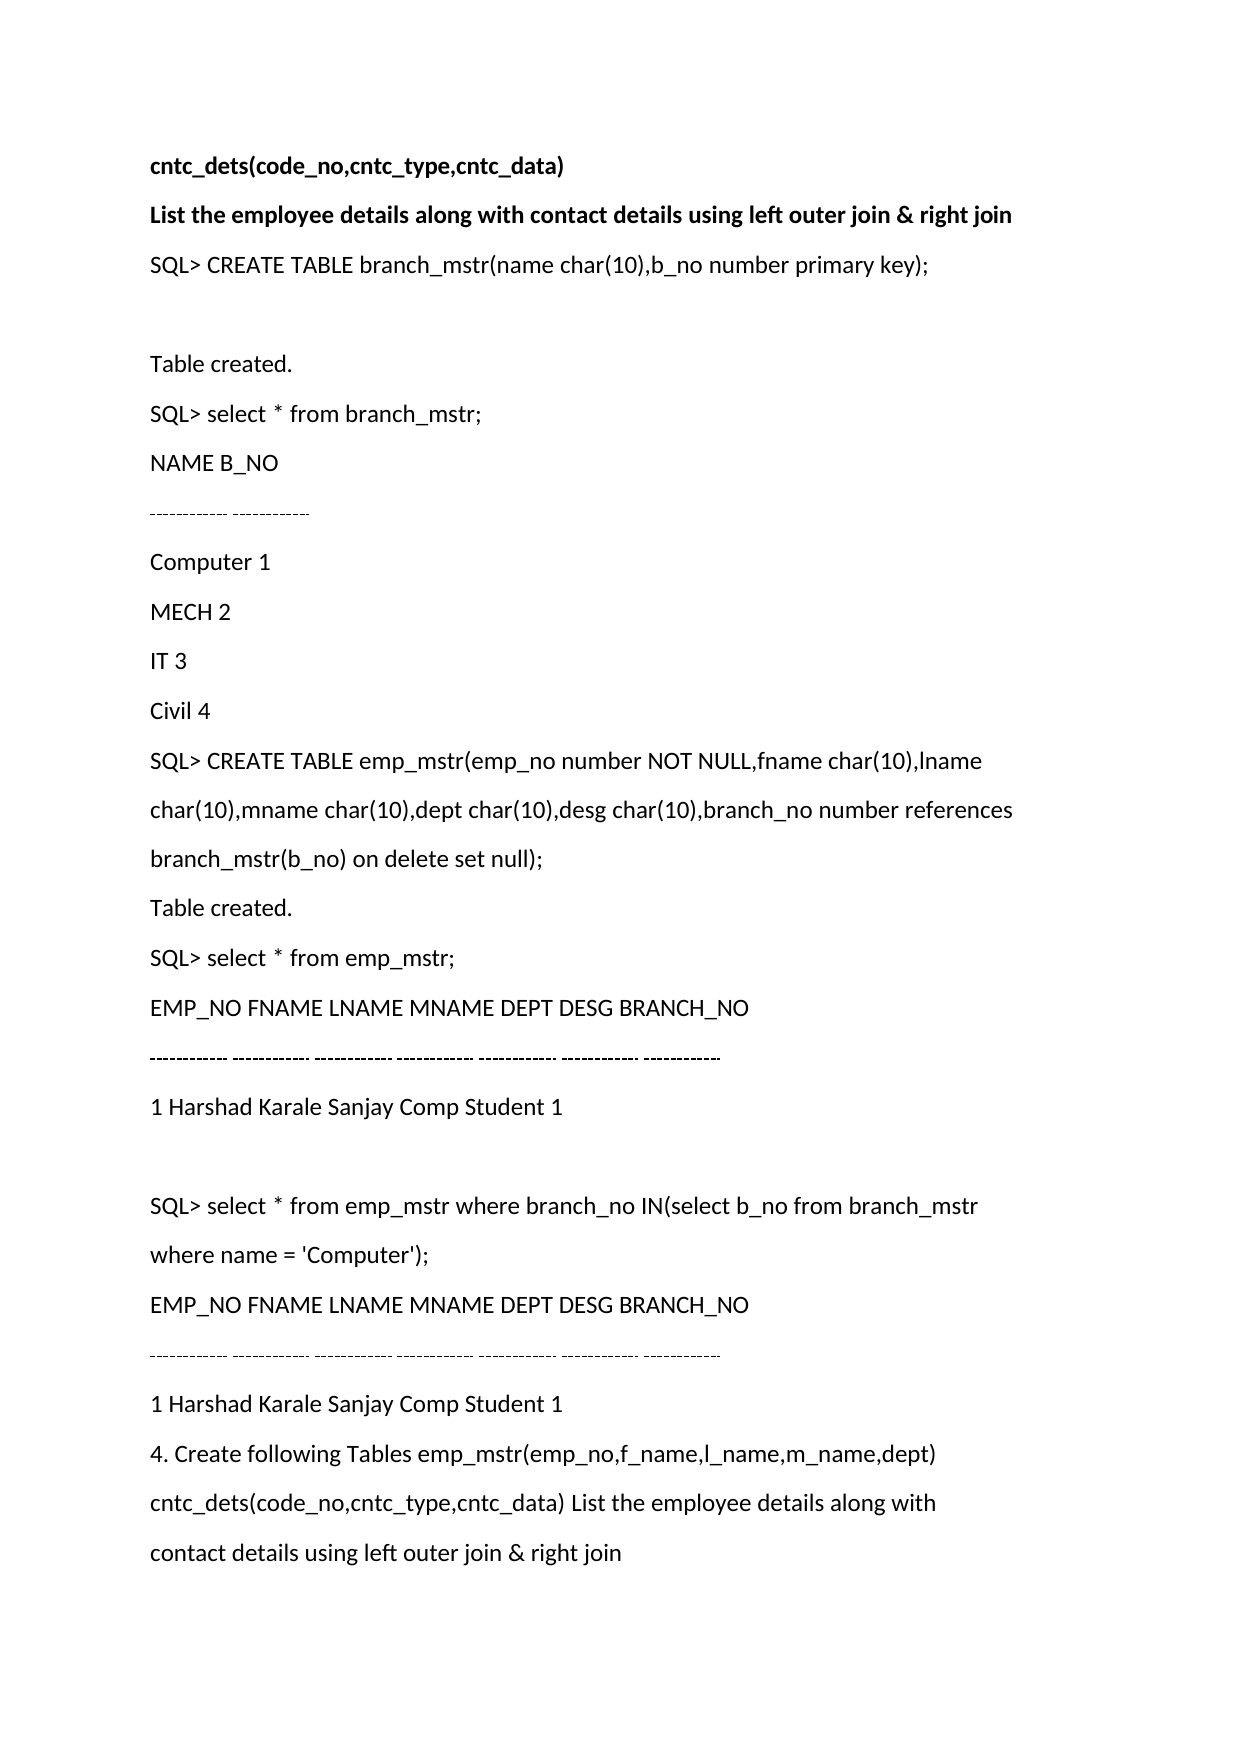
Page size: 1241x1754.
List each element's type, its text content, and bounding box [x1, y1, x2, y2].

text Computer 1 [150, 546, 1101, 577]
subtitle MECH 2 [150, 596, 1101, 627]
text 1 Harshad Karale Sanjay Comp Student 1 [150, 1091, 1101, 1121]
subtitle EMP_NO FNAME LNAME MNAME DEPT DESG BRANCH_NO [150, 1289, 1101, 1319]
subtitle EMP_NO FNAME LNAME MNAME DEPT DESG BRANCH_NO [150, 992, 1101, 1022]
list Create following Tables emp_mstr(emp_no,f_name,l_name,m_name,dept) cntc_dets(code_no,cntc_type,cntc_data) List the employee details along with contact details using left outer join & right join [150, 1438, 1013, 1568]
text SQL> select * from emp_mstr; [150, 942, 1101, 973]
text Table created. [150, 349, 1101, 379]
text Civil 4 [150, 696, 1101, 726]
text List the employee details along with contact details using left outer join & right join [150, 200, 1101, 230]
text SQL> select * from emp_mstr where branch_no IN(select b_no from branch_mstr where name = 'Computer'); [150, 1191, 1047, 1270]
text 1 Harshad Karale Sanjay Comp Student 1 [150, 1388, 1101, 1419]
text SQL> CREATE TABLE branch_mstr(name char(10),b_no number primary key); [150, 249, 1101, 280]
text SQL> select * from branch_mstr; NAME B_NO [150, 398, 531, 478]
text SQL> CREATE TABLE emp_mstr(emp_no number NOT NULL,fname char(10),lname char(10),mname char(10),dept char(10),desg char(10),branch_no number references branch_mstr(b_no) on delete set null); [150, 745, 1101, 874]
text cntc_dets(code_no,cntc_type,cntc_data) [150, 150, 1101, 181]
text IT 3 [150, 646, 1101, 676]
text Table created. [150, 892, 1101, 923]
